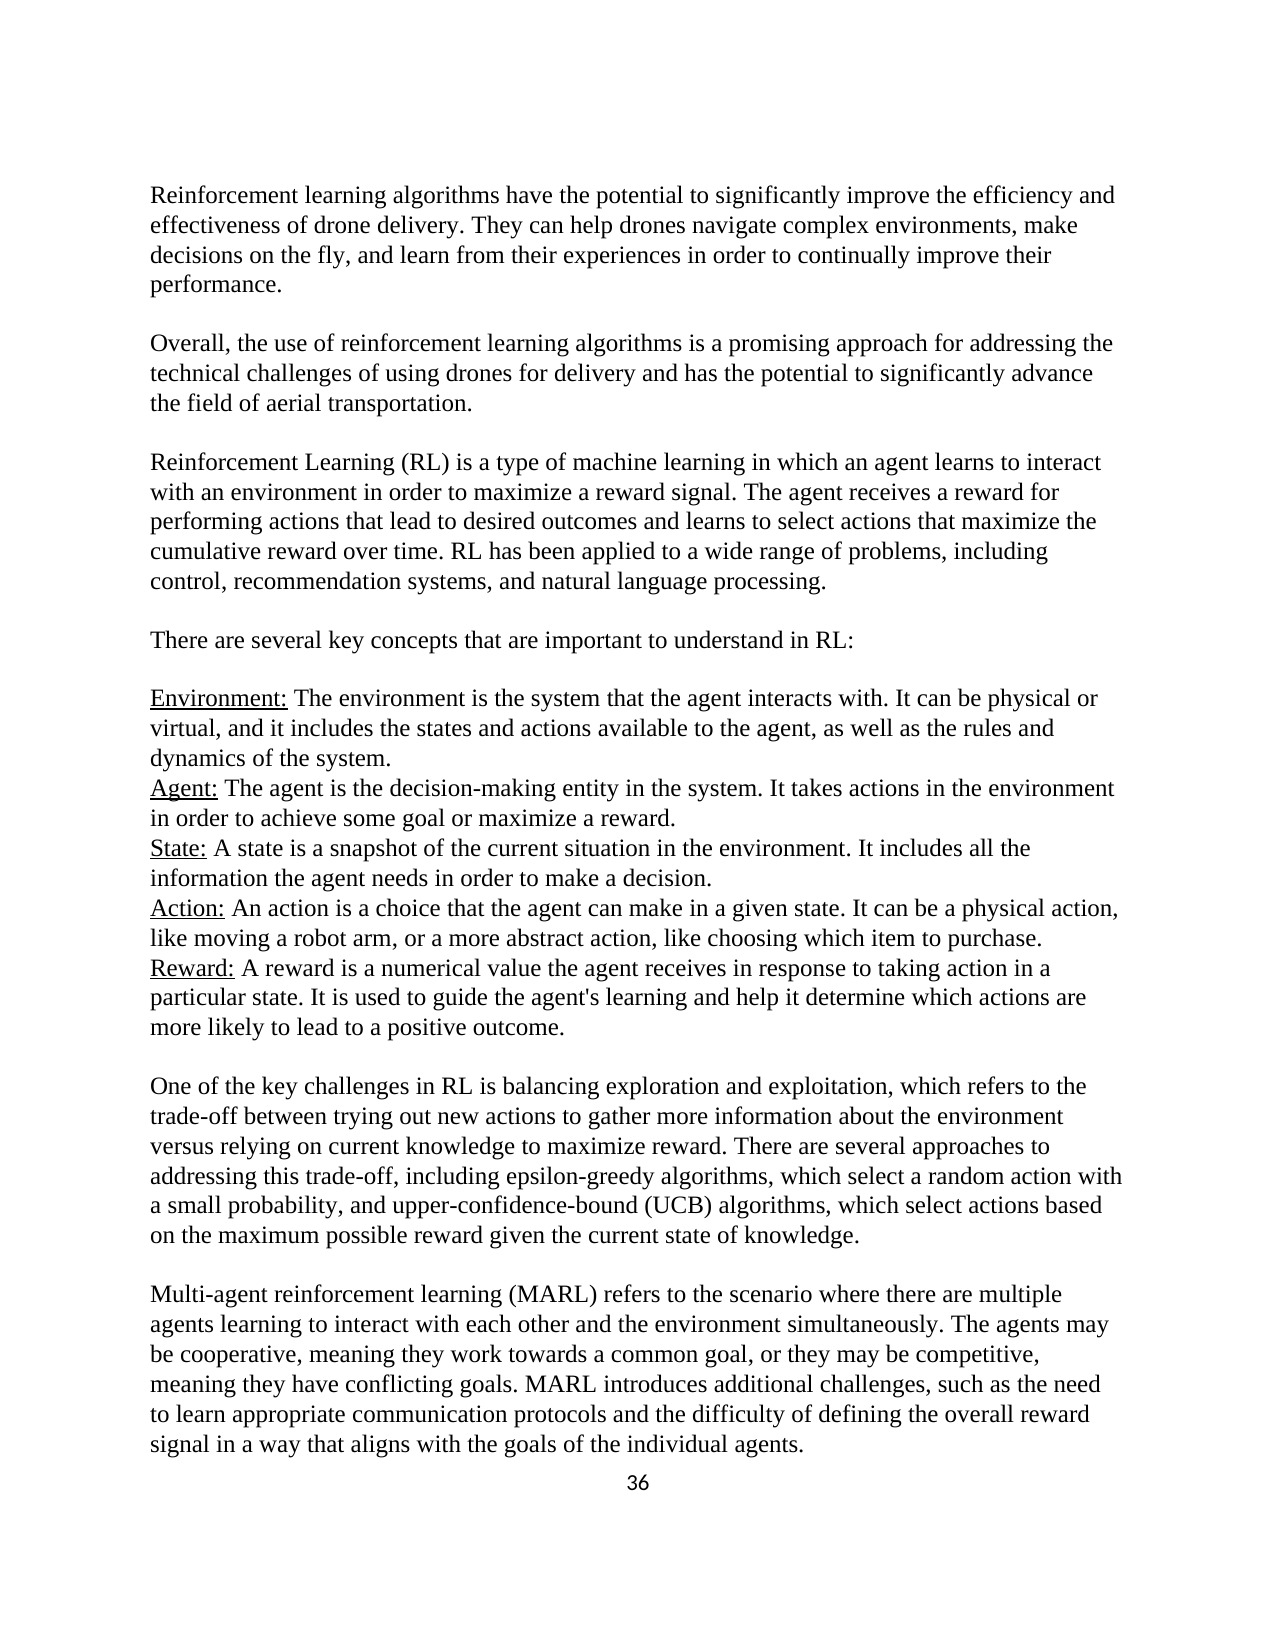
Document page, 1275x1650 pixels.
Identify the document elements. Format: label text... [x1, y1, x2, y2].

text Environment: The environment is the system that the agent interacts with. It can be physical or virtual, and it includes the states and actions available to the agent, as well as the rules and dynamics of the system. [150, 682, 1125, 772]
text Overall, the use of reinforcement learning algorithms is a promising approach for addressing the technical challenges of using drones for delivery and has the potential to significantly advance the field of aerial transportation. [150, 327, 1125, 417]
text One of the key challenges in RL is balancing exploration and exploitation, which refers to the trade-off between trying out new actions to gather more information about the environment versus relying on current knowledge to maximize reward. There are several approaches to addressing this trade-off, including epsilon-greedy algorithms, which select a random action with a small probability, and upper-confidence-bound (UCB) algorithms, which select actions based on the maximum possible reward given the current state of knowledge. [150, 1070, 1125, 1249]
text Action: An action is a choice that the agent can make in a given state. It can be a physical action, like moving a robot arm, or a more abstract action, like choosing which item to purchase. [150, 892, 1125, 951]
text Reinforcement learning algorithms have the potential to significantly improve the efficiency and effectiveness of drone delivery. They can help drones navigate complex environments, make decisions on the fly, and learn from their experiences in order to continually improve their performance. [150, 179, 1125, 298]
text State: A state is a snapshot of the current situation in the environment. It includes all the information the agent needs in order to make a decision. [150, 832, 1125, 892]
text Reward: A reward is a numerical value the agent receives in response to taking action in a particular state. It is used to guide the agent's learning and help it determine which actions are more likely to lead to a positive outcome. [150, 951, 1125, 1041]
text Agent: The agent is the decision-making entity in the system. It takes actions in the environment in order to achieve some goal or maximize a reward. [150, 772, 1125, 832]
text There are several key concepts that are important to understand in RL: [150, 624, 1125, 654]
text Multi-agent reinforcement learning (MARL) refers to the scenario where there are multiple agents learning to interact with each other and the environment simultaneously. The agents may be cooperative, meaning they work towards a common goal, or they may be competitive, meaning they have conflicting goals. MARL introduces additional challenges, such as the need to learn appropriate communication protocols and the difficulty of defining the overall reward signal in a way that aligns with the goals of the individual agents. [150, 1278, 1125, 1457]
text Reinforcement Learning (RL) is a type of machine learning in which an agent learns to interact with an environment in order to maximize a reward signal. The agent receives a reward for performing actions that lead to desired outcomes and learns to select actions that maximize the cumulative reward over time. RL has been applied to a wide range of problems, including control, recommendation systems, and natural language processing. [150, 446, 1125, 595]
